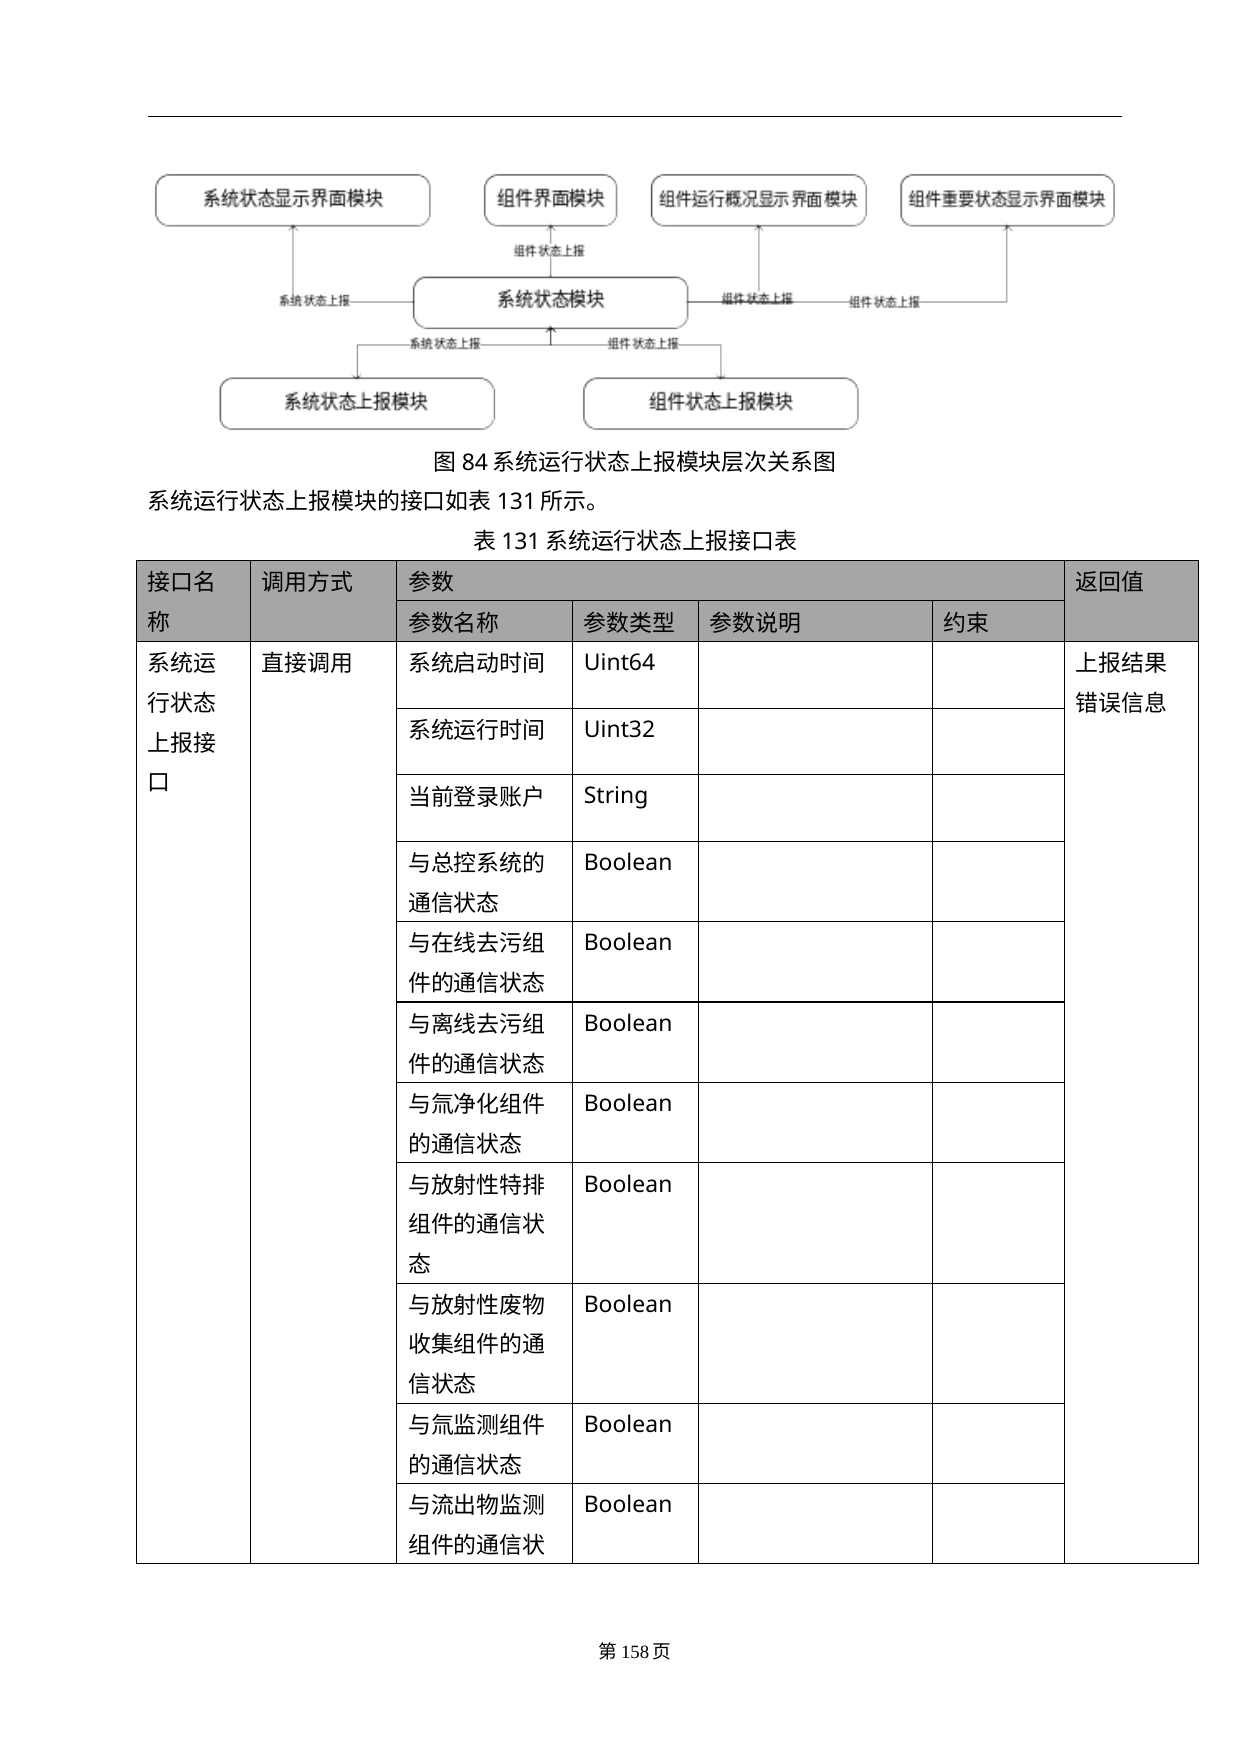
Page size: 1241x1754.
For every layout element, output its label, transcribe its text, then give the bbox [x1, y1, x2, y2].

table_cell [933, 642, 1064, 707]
text 图 84系统运行状态上报模块层次关系图 [148, 440, 1122, 480]
text 系统运行状态上报模块的接口如表 131所示。 [148, 480, 1122, 520]
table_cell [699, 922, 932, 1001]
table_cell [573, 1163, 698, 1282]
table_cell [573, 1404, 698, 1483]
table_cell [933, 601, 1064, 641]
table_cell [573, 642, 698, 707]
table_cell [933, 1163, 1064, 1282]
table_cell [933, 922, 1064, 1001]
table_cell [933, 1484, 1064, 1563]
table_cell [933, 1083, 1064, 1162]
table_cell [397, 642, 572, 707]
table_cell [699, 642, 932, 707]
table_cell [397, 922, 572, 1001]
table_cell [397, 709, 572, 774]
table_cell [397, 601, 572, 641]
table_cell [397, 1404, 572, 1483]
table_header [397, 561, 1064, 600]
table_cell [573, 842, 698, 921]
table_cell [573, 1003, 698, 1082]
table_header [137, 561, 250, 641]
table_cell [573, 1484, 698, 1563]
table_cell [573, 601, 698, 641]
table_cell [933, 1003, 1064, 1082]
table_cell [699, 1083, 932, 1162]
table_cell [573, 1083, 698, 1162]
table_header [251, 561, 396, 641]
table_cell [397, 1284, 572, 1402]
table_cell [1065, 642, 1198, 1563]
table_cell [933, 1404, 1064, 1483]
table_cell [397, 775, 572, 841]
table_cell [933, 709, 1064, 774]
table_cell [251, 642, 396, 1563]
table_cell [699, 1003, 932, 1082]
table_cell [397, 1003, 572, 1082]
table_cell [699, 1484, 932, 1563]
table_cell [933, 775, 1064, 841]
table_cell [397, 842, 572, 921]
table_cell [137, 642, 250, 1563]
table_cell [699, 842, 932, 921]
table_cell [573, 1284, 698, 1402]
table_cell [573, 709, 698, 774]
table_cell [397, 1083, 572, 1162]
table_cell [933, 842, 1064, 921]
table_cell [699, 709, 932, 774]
text 表 131系统运行状态上报接口表 [148, 520, 1122, 559]
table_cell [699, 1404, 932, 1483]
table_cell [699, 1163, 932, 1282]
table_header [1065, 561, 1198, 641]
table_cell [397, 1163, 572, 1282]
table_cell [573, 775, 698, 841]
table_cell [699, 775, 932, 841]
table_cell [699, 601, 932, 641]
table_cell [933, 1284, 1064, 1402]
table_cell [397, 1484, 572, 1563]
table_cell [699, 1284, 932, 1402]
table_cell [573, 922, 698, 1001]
